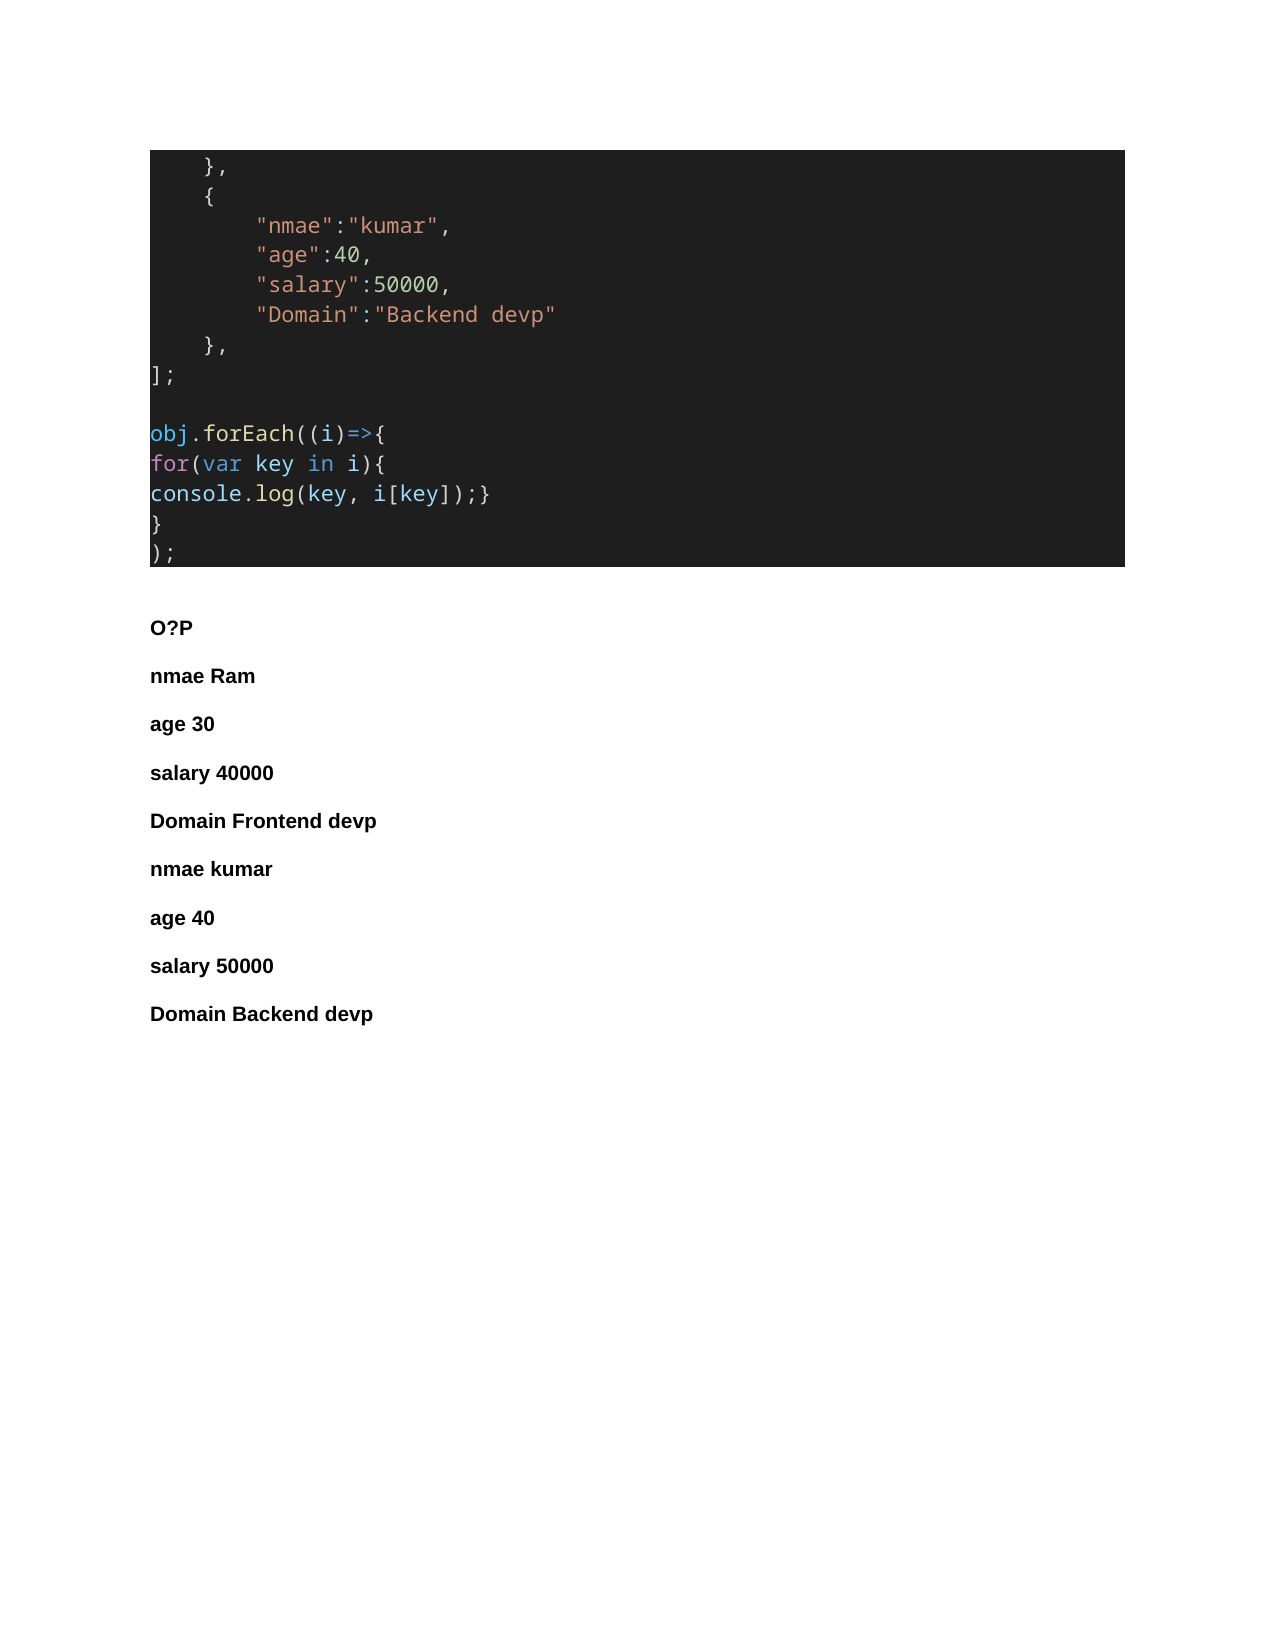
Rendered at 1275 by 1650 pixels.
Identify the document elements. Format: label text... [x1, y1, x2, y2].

text }, [150, 329, 1125, 358]
text ); [150, 537, 1125, 567]
text nmae Ram [150, 664, 1125, 688]
text "nmae":"kumar", [150, 209, 1125, 239]
text salary 50000 [150, 954, 1125, 978]
text salary 40000 [150, 760, 1125, 784]
text "Domain":"Backend devp" [150, 299, 1125, 329]
text { [150, 180, 1125, 209]
text ]; [150, 358, 1125, 388]
text } [150, 507, 1125, 537]
text O?P [150, 615, 1125, 639]
text console.log(key, i[key]);} [150, 478, 1125, 507]
text Domain Backend devp [150, 1002, 1125, 1026]
text }, [150, 150, 1125, 180]
text age 40 [150, 905, 1125, 929]
text nmae kumar [150, 857, 1125, 881]
text age 30 [150, 712, 1125, 736]
text "salary":50000, [150, 269, 1125, 299]
text for(var key in i){ [150, 448, 1125, 478]
text "age":40, [150, 239, 1125, 269]
text Domain Frontend devp [150, 809, 1125, 833]
text obj.forEach((i)=>{ [150, 418, 1125, 448]
